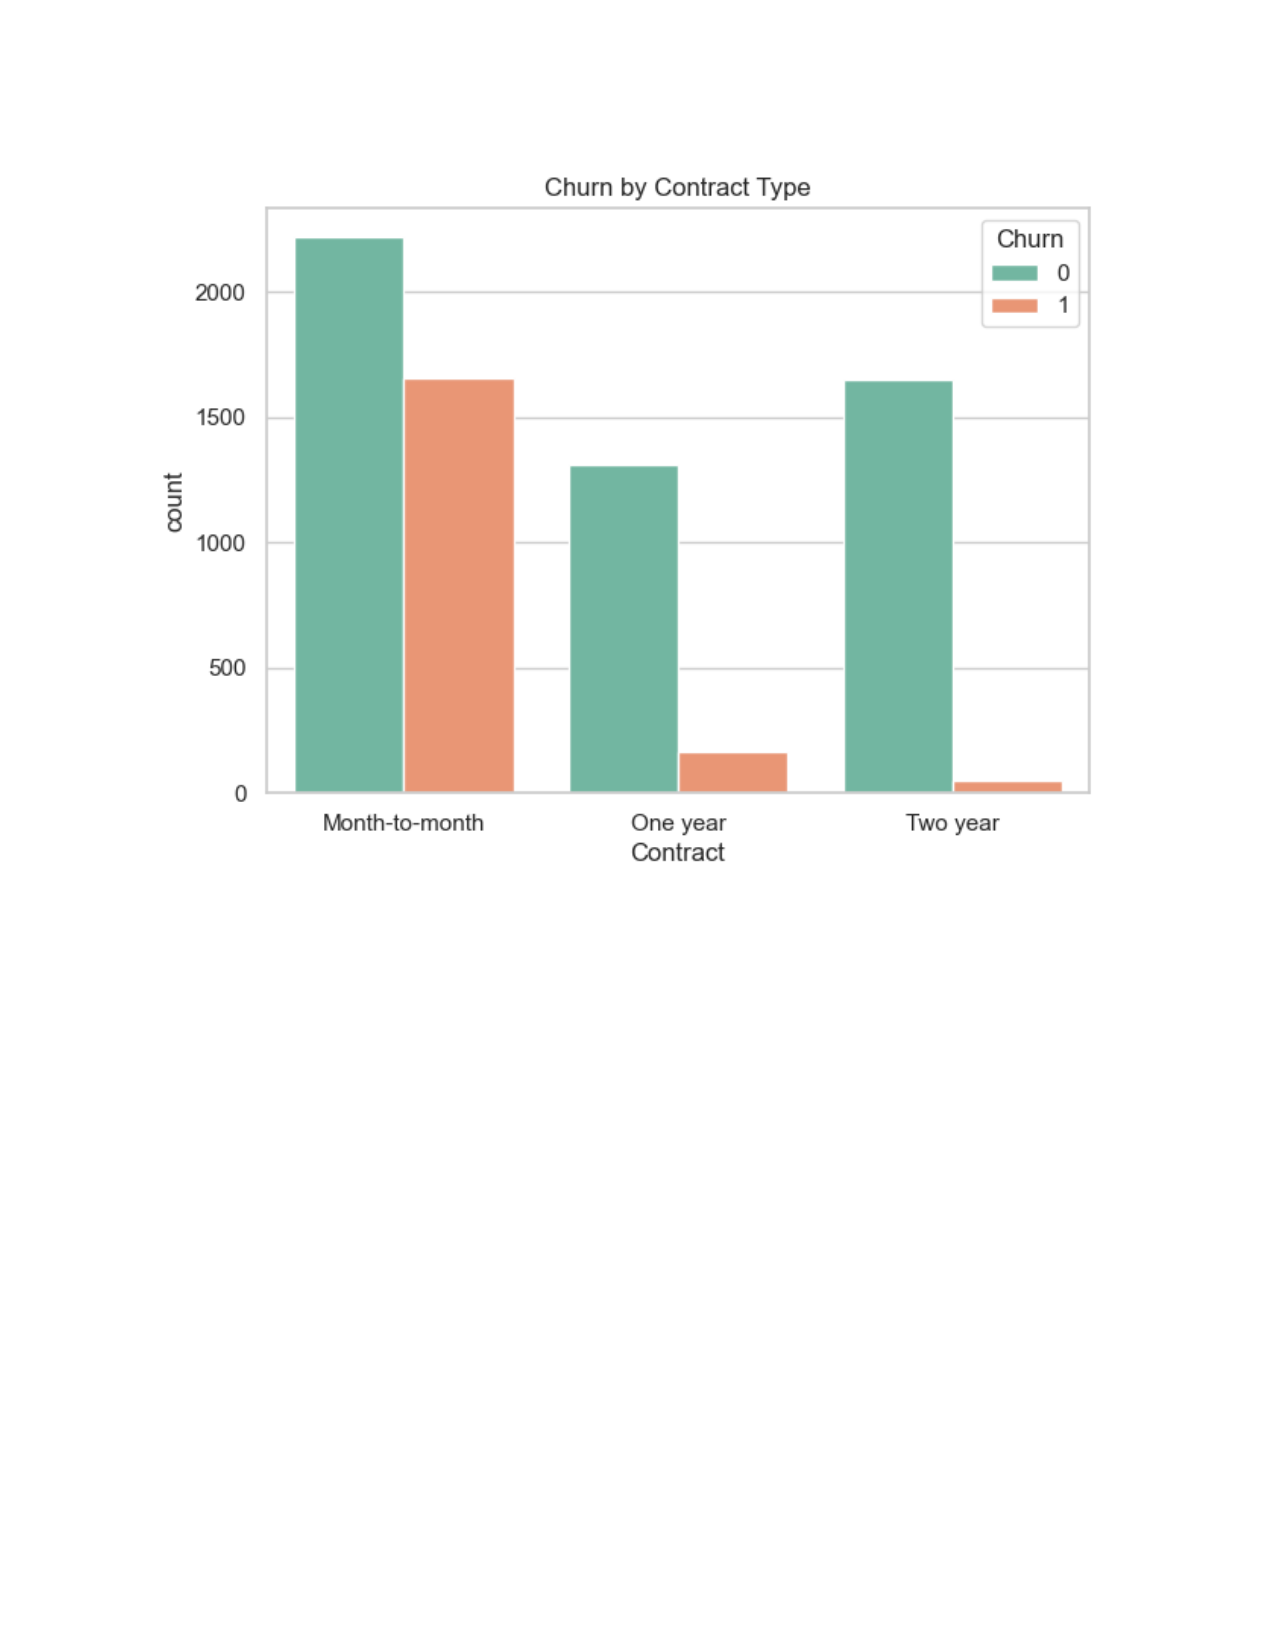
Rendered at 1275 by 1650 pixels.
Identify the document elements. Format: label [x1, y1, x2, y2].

picture [150, 150, 1125, 884]
